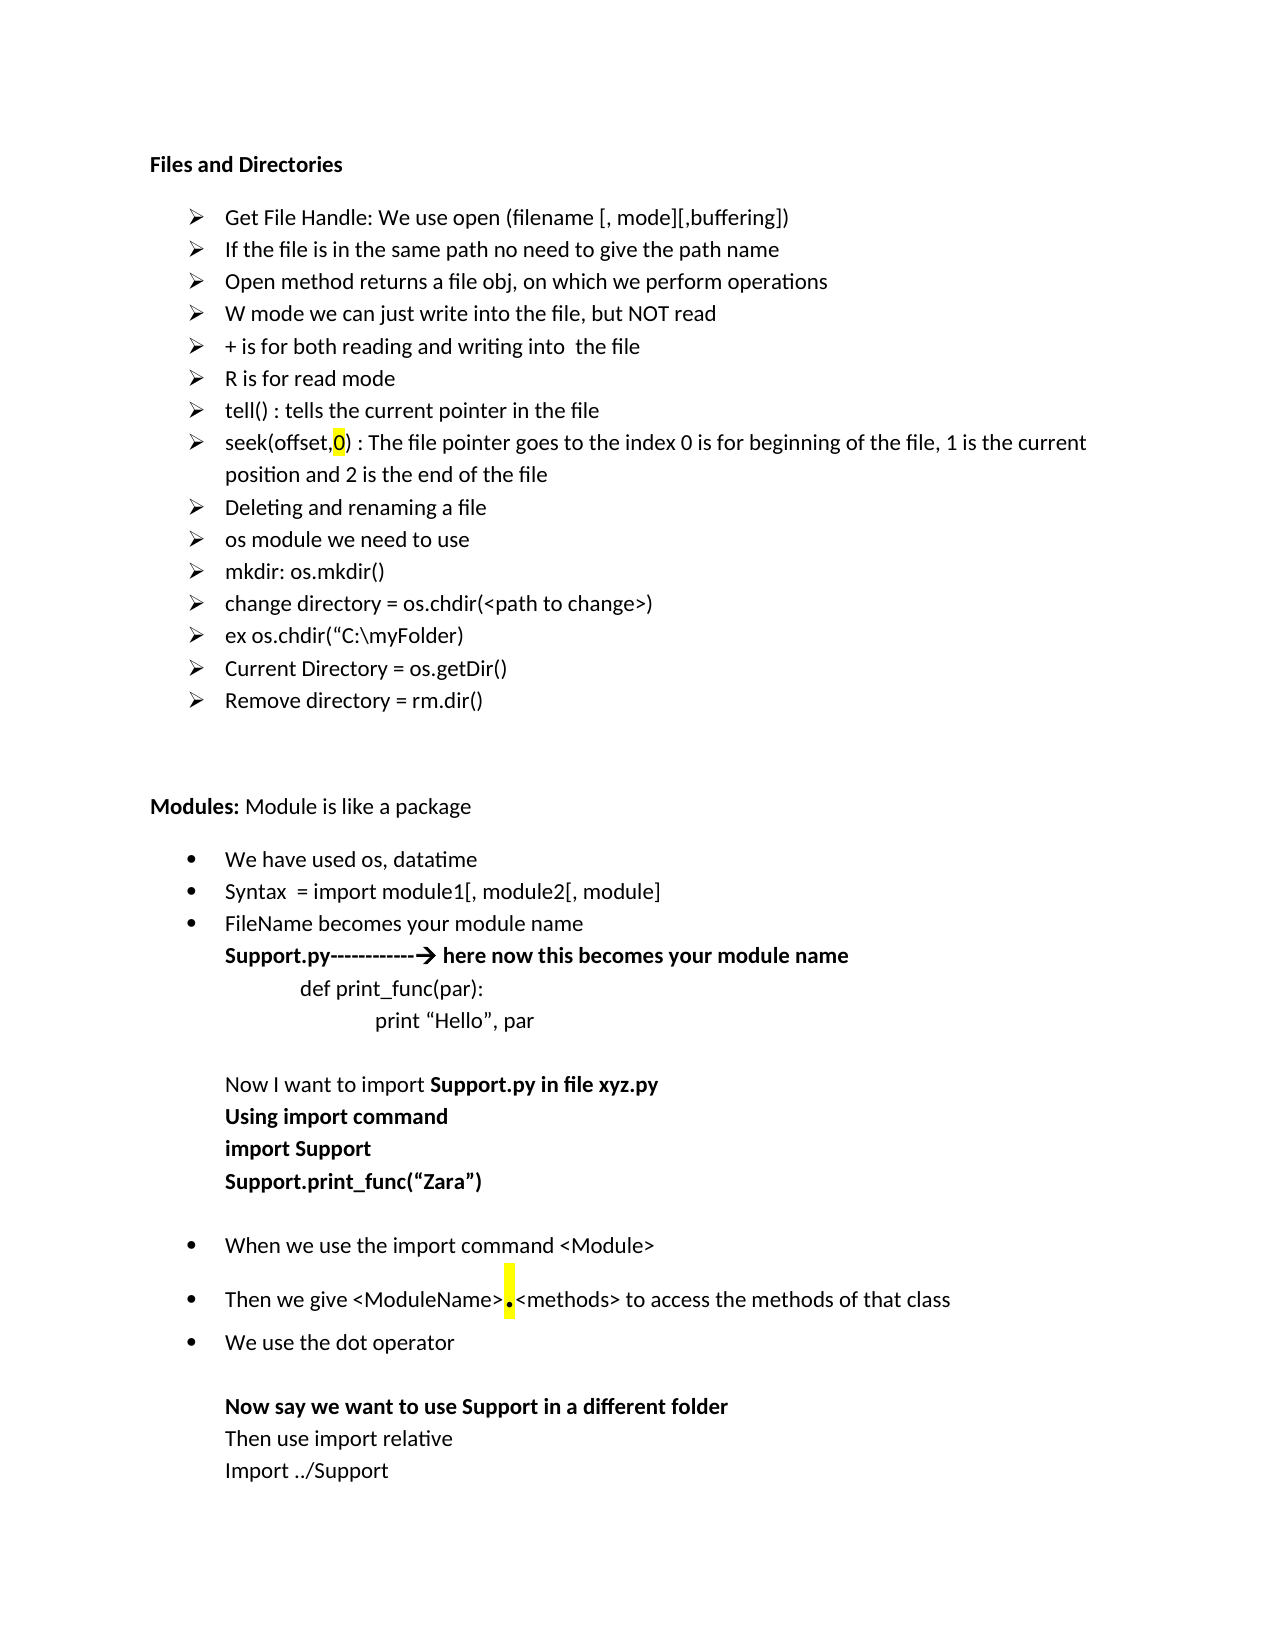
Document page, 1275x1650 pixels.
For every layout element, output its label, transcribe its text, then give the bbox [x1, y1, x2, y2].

list We have used os, datatime [187, 845, 1125, 873]
list seek(offset,0) : The file pointer goes to the index 0 is for beginning of the file, 1 is the current position and 2 is the end of the file [187, 428, 1125, 488]
list Syntax = import module1[, module2[, module] [187, 877, 1125, 905]
list mkdir: os.mkdir() [187, 557, 1125, 585]
list + is for both reading and writing into the file [187, 332, 1125, 360]
list FileName becomes your module name [187, 909, 1125, 937]
list Then we give <ModuleName>.<methods> to access the methods of that class [187, 1263, 504, 1319]
list When we use the import command <Module> [187, 1231, 1125, 1259]
list Support.print_func(“Zara”) [225, 1167, 1125, 1195]
list Now say we want to use Support in a different folder [225, 1392, 1125, 1420]
list Then use import relative [225, 1424, 1125, 1452]
list def print_func(par): [225, 974, 1125, 1002]
list Deleting and renaming a file [187, 493, 1125, 521]
list tell() : tells the current pointer in the file [187, 396, 1125, 424]
list Import ../Support [225, 1456, 1125, 1484]
list os module we need to use [187, 525, 1125, 553]
list R is for read mode [187, 364, 1125, 392]
list Open method returns a file obj, on which we perform operations [187, 267, 1125, 295]
list If the file is in the same path no need to give the path name [187, 235, 1125, 263]
text Files and Directories [150, 150, 1125, 178]
list We use the dot operator [187, 1328, 1125, 1356]
list Remove directory = rm.dir() [187, 686, 1125, 714]
list Current Directory = os.getDir() [187, 654, 1125, 682]
list print “Hello”, par [225, 1006, 1125, 1034]
list Support.py------------ here now this becomes your module name [225, 941, 1125, 969]
list Now I want to import Support.py in file xyz.py [225, 1070, 1125, 1098]
list Using import command [225, 1102, 1125, 1130]
list Then we give <ModuleName>.<methods> to access the methods of that class [515, 1263, 1125, 1319]
text Modules: Module is like a package [150, 792, 1125, 820]
list W mode we can just write into the file, but NOT read [187, 299, 1125, 328]
list ex os.chdir(“C:\myFolder) [187, 621, 1125, 649]
list Get File Handle: We use open (filename [, mode][,buffering]) [187, 203, 1125, 231]
list change directory = os.chdir(<path to change>) [187, 589, 1125, 617]
list import Support [225, 1134, 1125, 1163]
